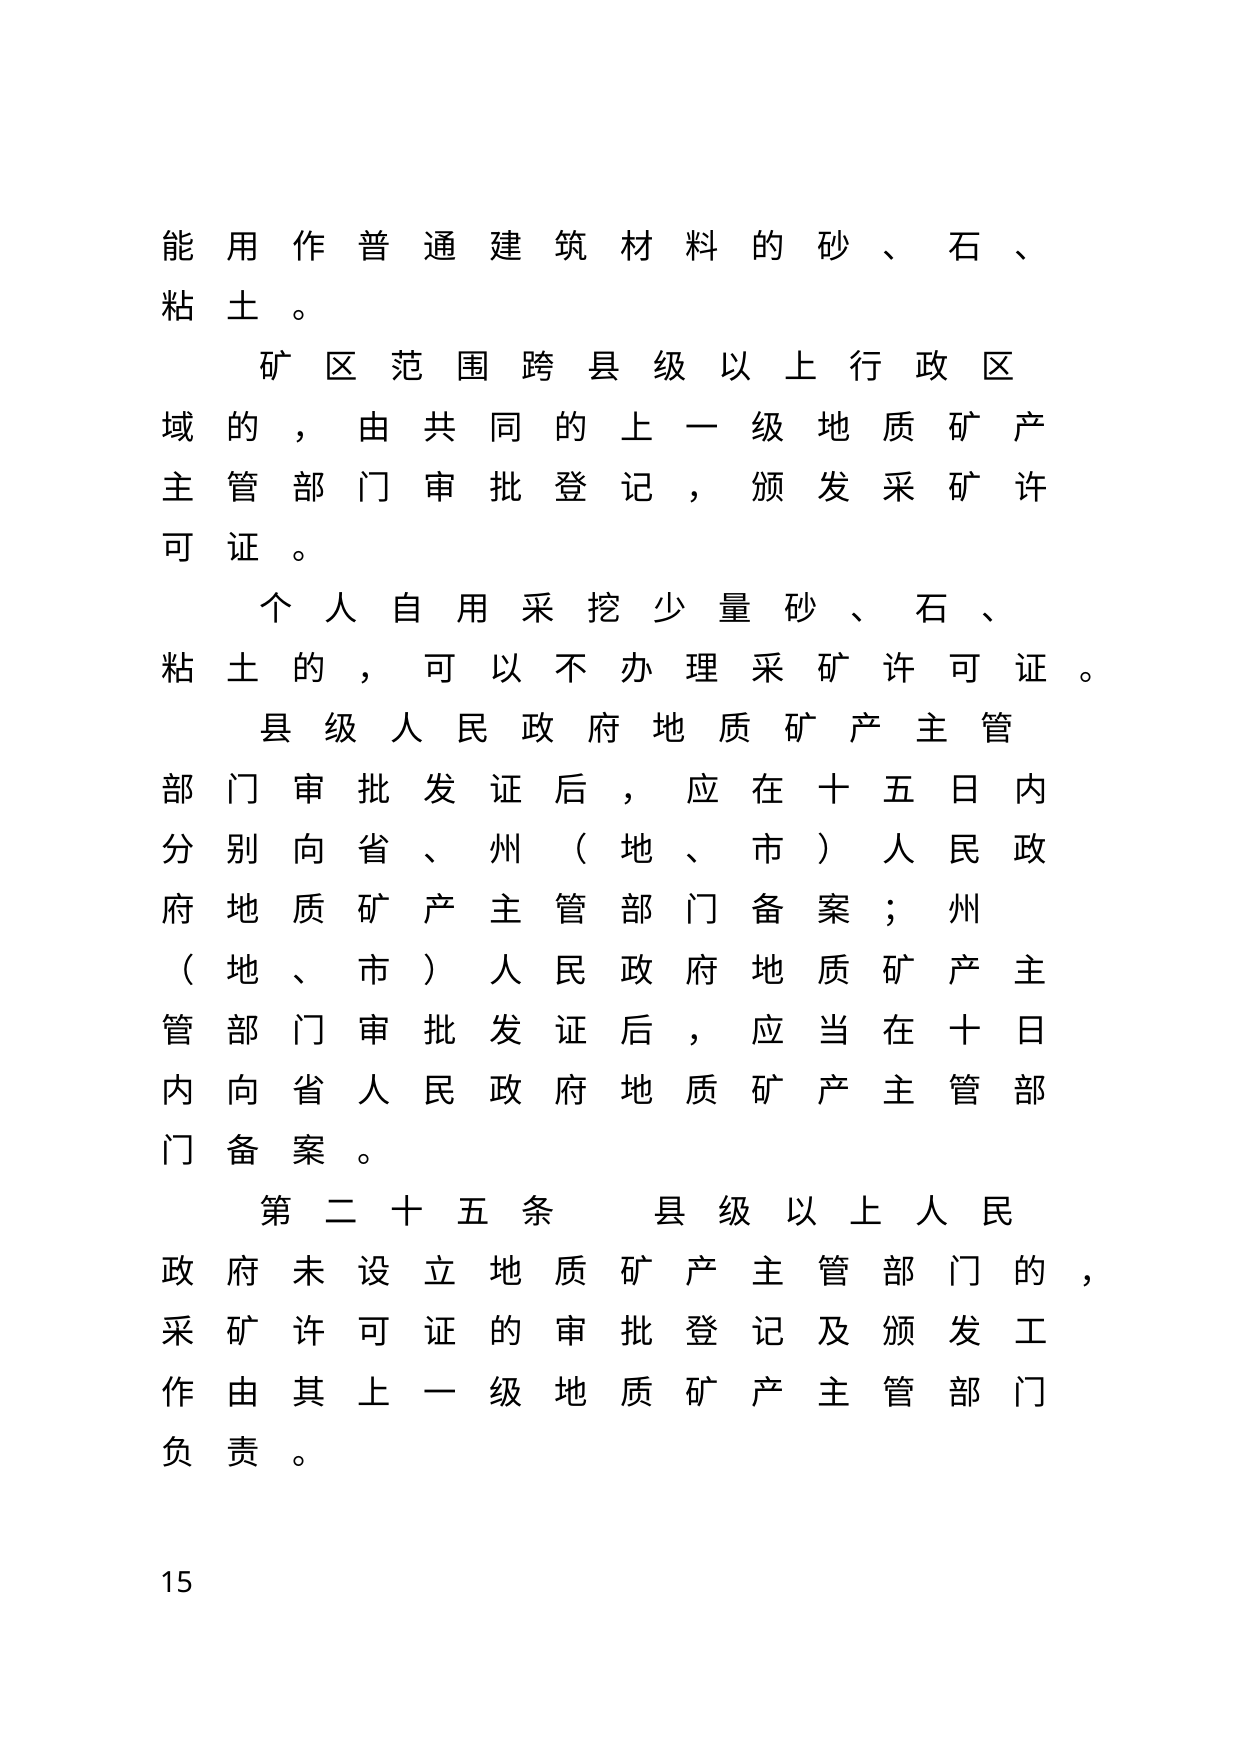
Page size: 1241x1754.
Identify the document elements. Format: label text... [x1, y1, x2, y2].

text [161, 213, 1079, 334]
text 个人自用采挖少量砂、石、粘土的，可以不办理采矿许可证。 [161, 575, 1079, 696]
text 县级人民政府地质矿产主管部门审批发证后，应在十五日内分别向省、州（地、市）人民政府地质矿产主管部门备案；州（地、市）人民政府地质矿产主管部门审批发证后，应当在十日内向省人民政府地质矿产主管部门备案。 [161, 696, 1079, 1178]
text 矿区范围跨县级以上行政区域的，由共同的上一级地质矿产主管部门审批登记，颁发采矿许可证。 [161, 334, 1079, 575]
text 第二十五条 县级以上人民政府未设立地质矿产主管部门的，采矿许可证的审批登记及颁发工作由其上一级地质矿产主管部门负责。 [161, 1178, 1079, 1480]
